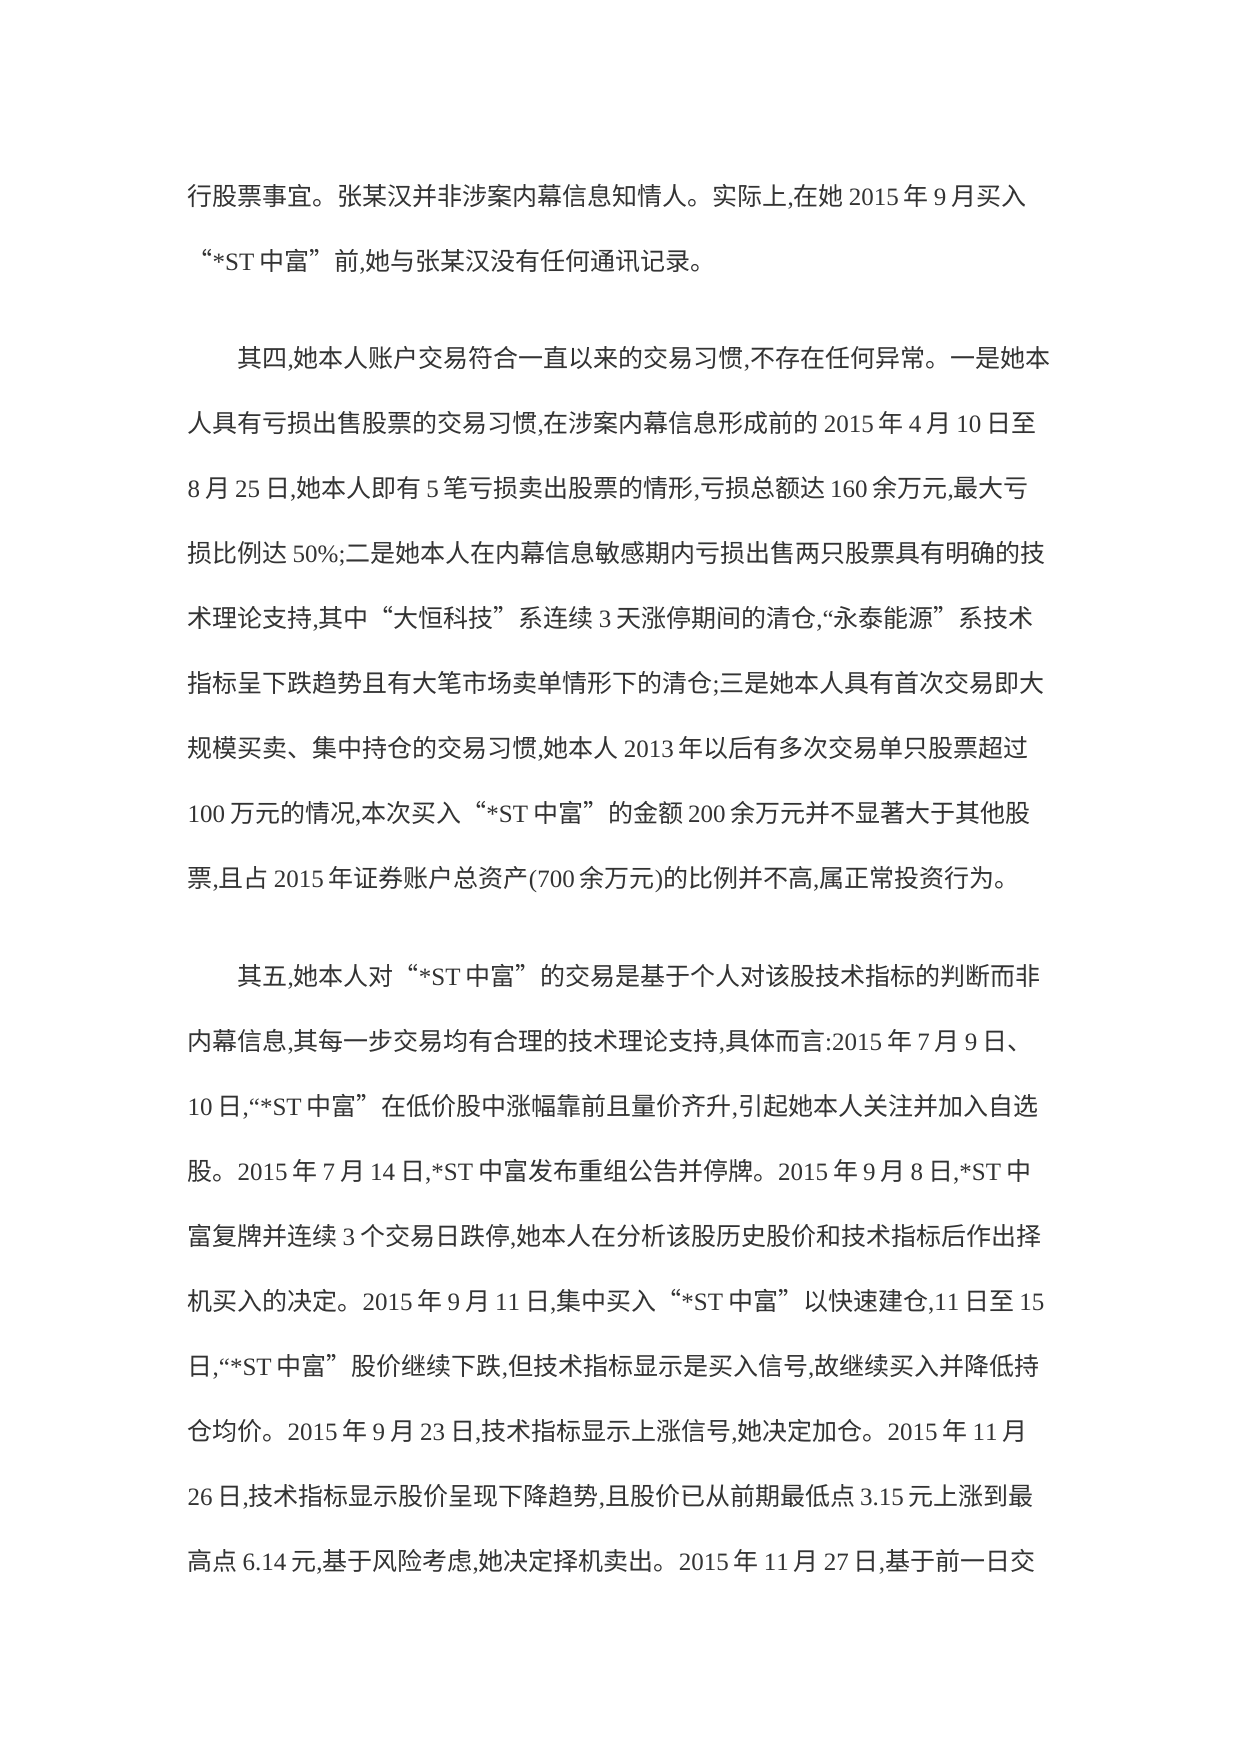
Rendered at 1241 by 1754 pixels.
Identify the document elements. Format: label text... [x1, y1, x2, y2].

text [187, 162, 1053, 292]
text 其四,她本人账户交易符合一直以来的交易习惯,不存在任何异常。一是她本人具有亏损出售股票的交易习惯,在涉案内幕信息形成前的2015年4月10日至8月25日,她本人即有5笔亏损卖出股票的情形,亏损总额达160余万元,最大亏损比例达50%;二是她本人在内幕信息敏感期内亏损出售两只股票具有明确的技术理论支持,其中“大恒科技”系连续3天涨停期间的清仓,“永泰能源”系技术指标呈下跌趋势且有大笔市场卖单情形下的清仓;三是她本人具有首次交易即大规模买卖、集中持仓的交易习惯,她本人2013年以后有多次交易单只股票超过100万元的情况,本次买入“*ST中富”的金额200余万元并不显著大于其他股票,且占2015年证券账户总资产(700余万元)的比例并不高,属正常投资行为。 [187, 324, 1053, 909]
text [187, 942, 1053, 1592]
